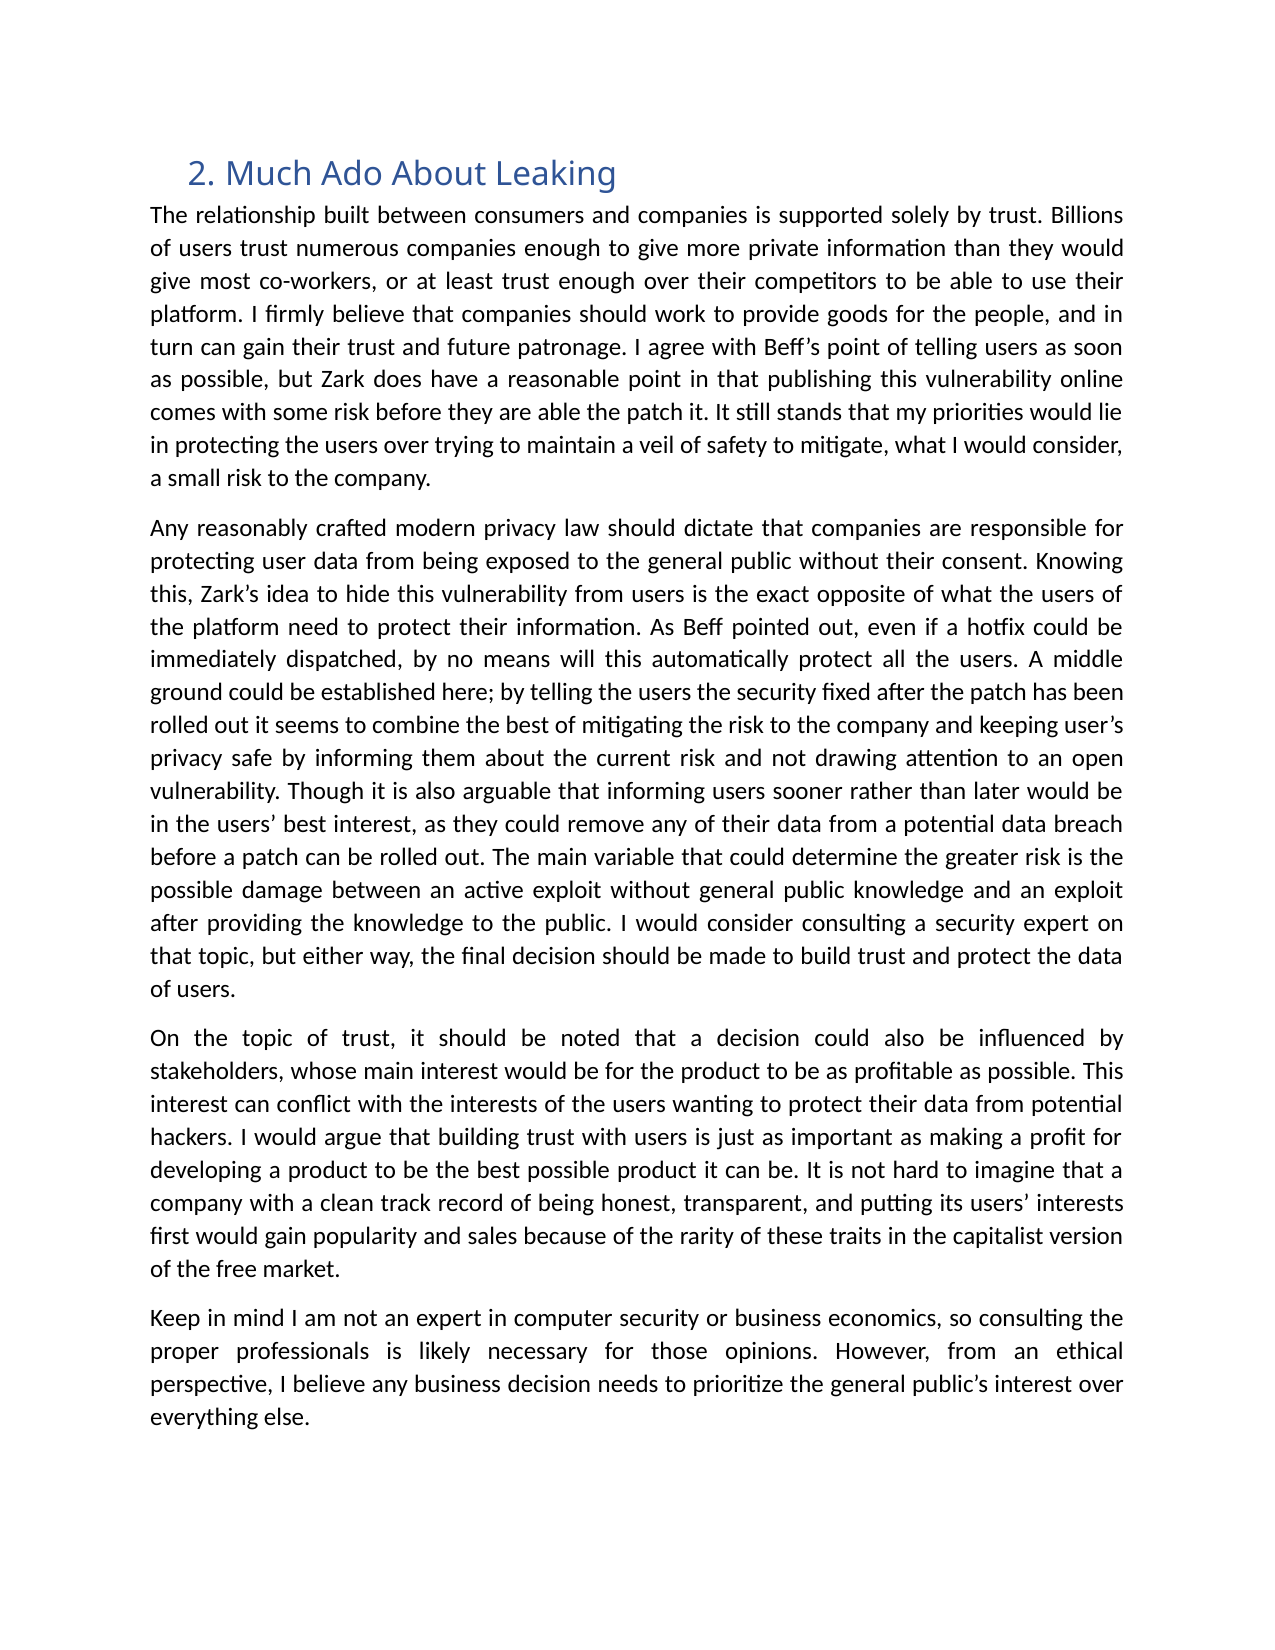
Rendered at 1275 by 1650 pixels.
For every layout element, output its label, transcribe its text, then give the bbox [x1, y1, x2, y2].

text The relationship built between consumers and companies is supported solely by trust. Billions of users trust numerous companies enough to give more private information than they would give most co-workers, or at least trust enough over their competitors to be able to use their platform. I firmly believe that companies should work to provide goods for the people, and in turn can gain their trust and future patronage. I agree with Beff’s point of telling users as soon as possible, but Zark does have a reasonable point in that publishing this vulnerability online comes with some risk before they are able the patch it. It still stands that my priorities would lie in protecting the users over trying to maintain a veil of safety to mitigate, what I would consider, a small risk to the company. [150, 199, 1125, 493]
subtitle Much Ado About Leaking [187, 150, 1125, 195]
text Keep in mind I am not an expert in computer security or business economics, so consulting the proper professionals is likely necessary for those opinions. However, from an ethical perspective, I believe any business decision needs to prioritize the general public’s interest over everything else. [150, 1302, 1125, 1432]
text Any reasonably crafted modern privacy law should dictate that companies are responsible for protecting user data from being exposed to the general public without their consent. Knowing this, Zark’s idea to hide this vulnerability from users is the exact opposite of what the users of the platform need to protect their information. As Beff pointed out, even if a hotfix could be immediately dispatched, by no means will this automatically protect all the users. A middle ground could be established here; by telling the users the security fixed after the patch has been rolled out it seems to combine the best of mitigating the risk to the company and keeping user’s privacy safe by informing them about the current risk and not drawing attention to an open vulnerability. Though it is also arguable that informing users sooner rather than later would be in the users’ best interest, as they could remove any of their data from a potential data breach before a patch can be rolled out. The main variable that could determine the greater risk is the possible damage between an active exploit without general public knowledge and an exploit after providing the knowledge to the public. I would consider consulting a security expert on that topic, but either way, the final decision should be made to build trust and protect the data of users. [150, 512, 1125, 1003]
text On the topic of trust, it should be noted that a decision could also be influenced by stakeholders, whose main interest would be for the product to be as profitable as possible. This interest can conflict with the interests of the users wanting to protect their data from potential hackers. I would argue that building trust with users is just as important as making a profit for developing a product to be the best possible product it can be. It is not hard to imagine that a company with a clean track record of being honest, transparent, and putting its users’ interests first would gain popularity and sales because of the rarity of these traits in the capitalist version of the free market. [150, 1022, 1125, 1283]
